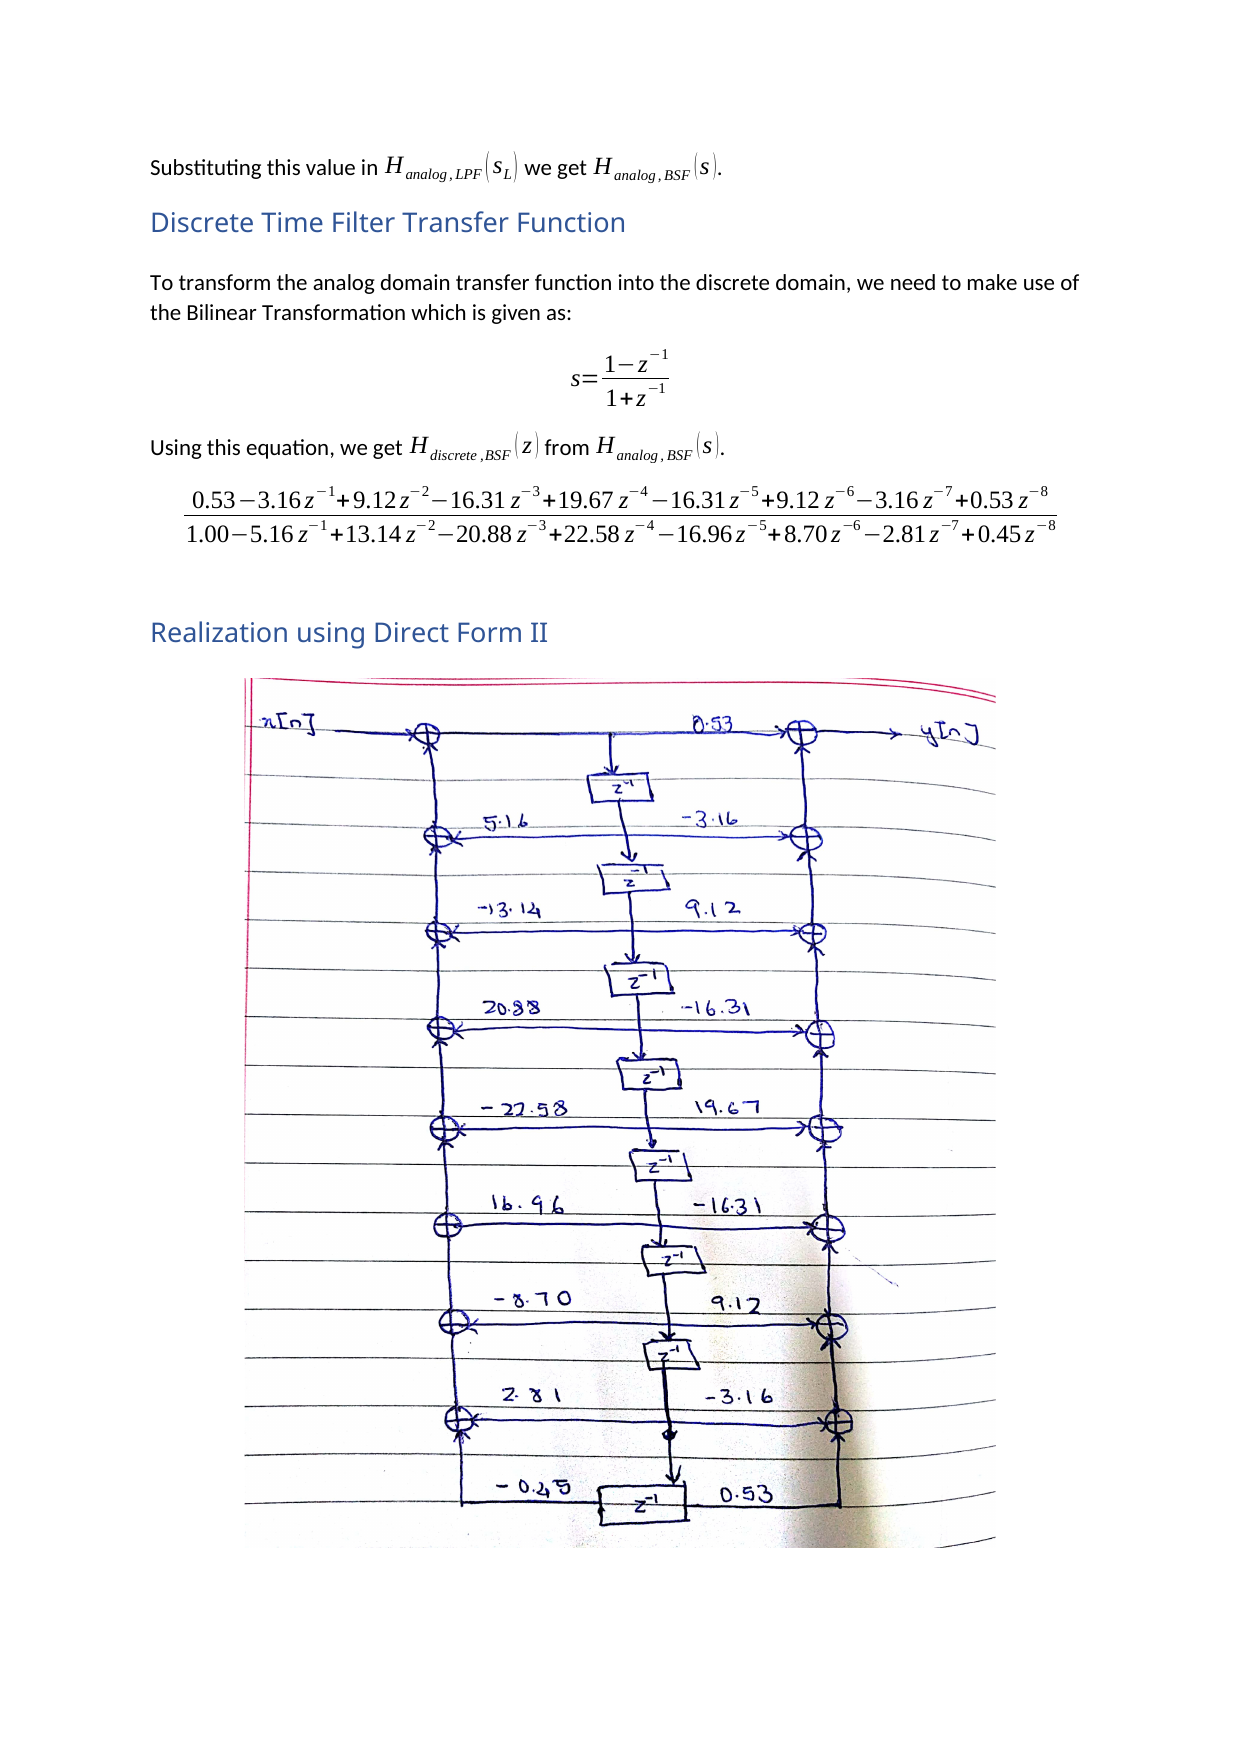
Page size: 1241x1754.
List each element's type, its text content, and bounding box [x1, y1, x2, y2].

subtitle Realization using Direct Form II [150, 614, 1090, 651]
text Substituting this value in we get . [150, 150, 1090, 185]
text To transform the analog domain transfer function into the discrete domain, we need to make use of the Bilinear Transformation which is given as: [150, 268, 1090, 327]
subtitle Discrete Time Filter Transfer Function [150, 203, 1090, 240]
picture [244, 678, 996, 1548]
text Using this equation, we get from . [150, 430, 1090, 463]
